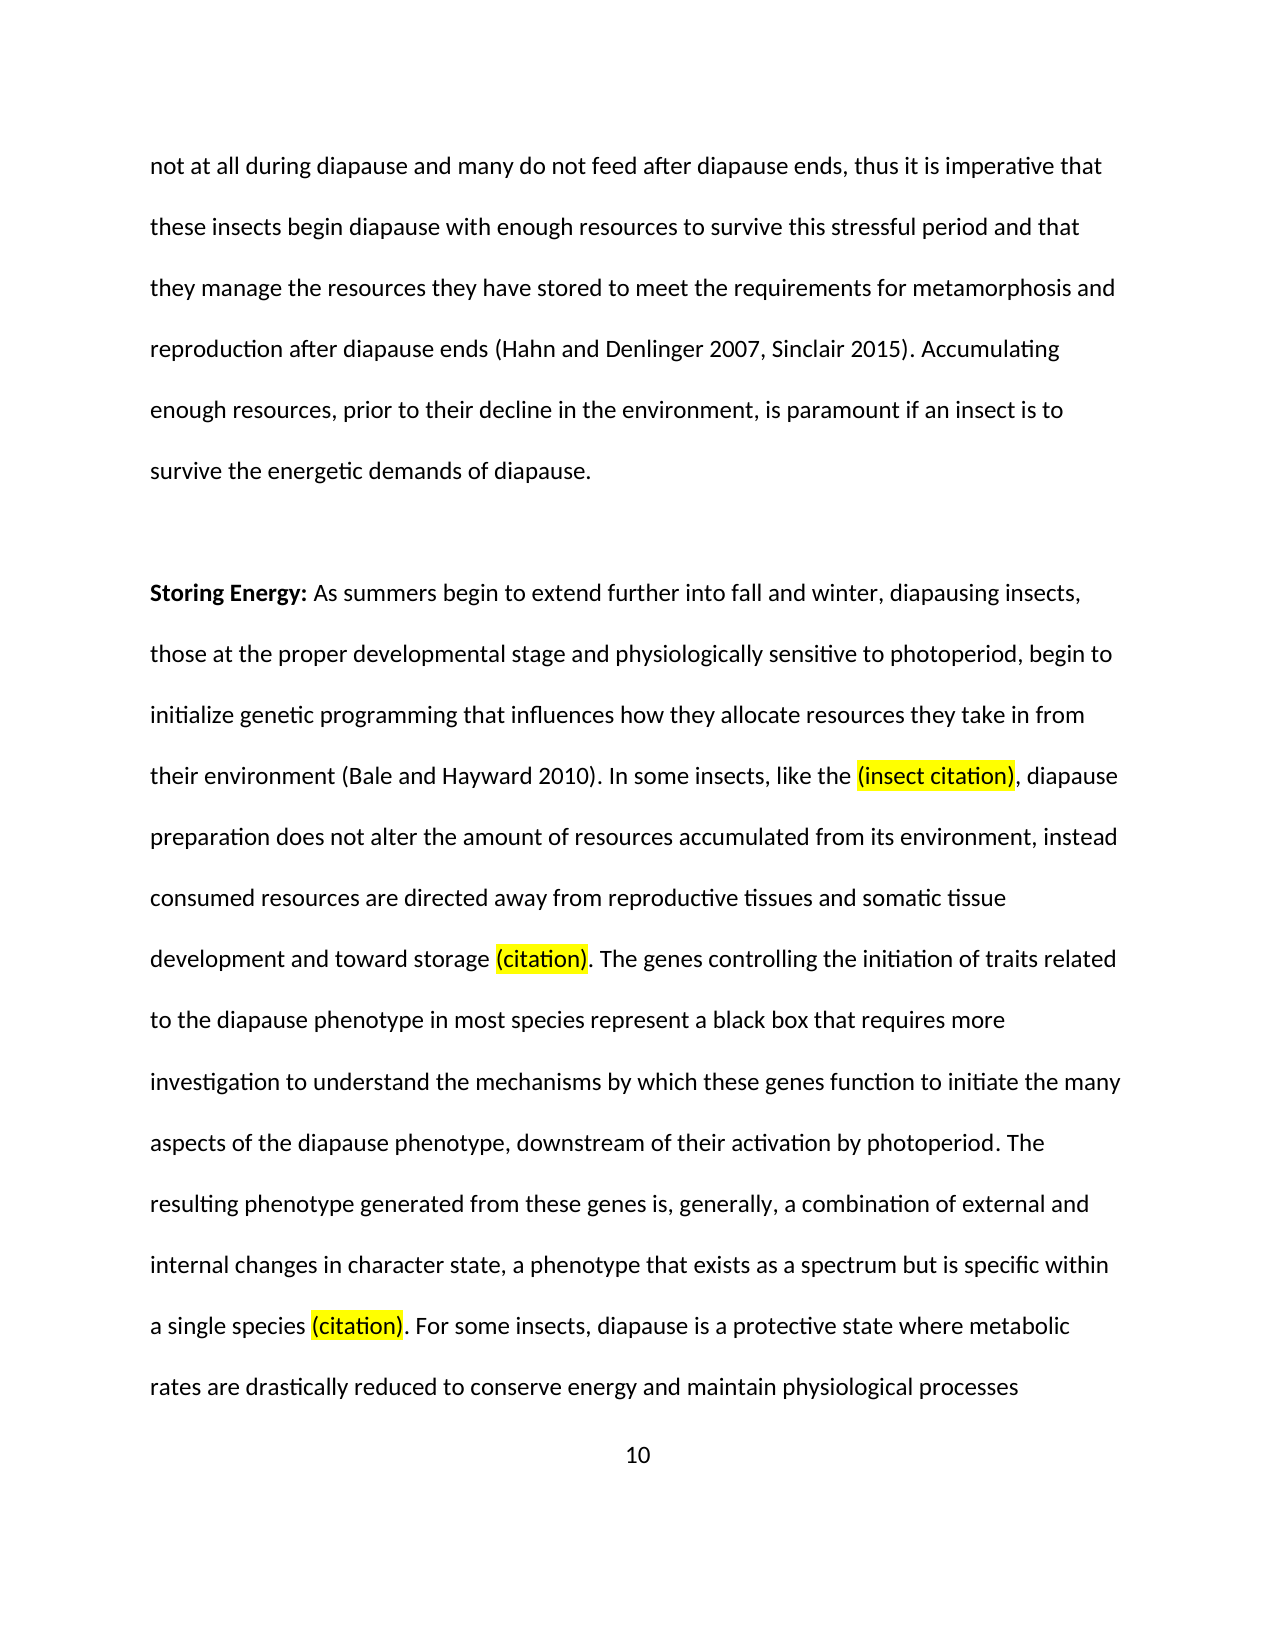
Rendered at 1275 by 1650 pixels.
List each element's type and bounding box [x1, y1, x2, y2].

text [150, 577, 1125, 1401]
text [150, 150, 1125, 486]
